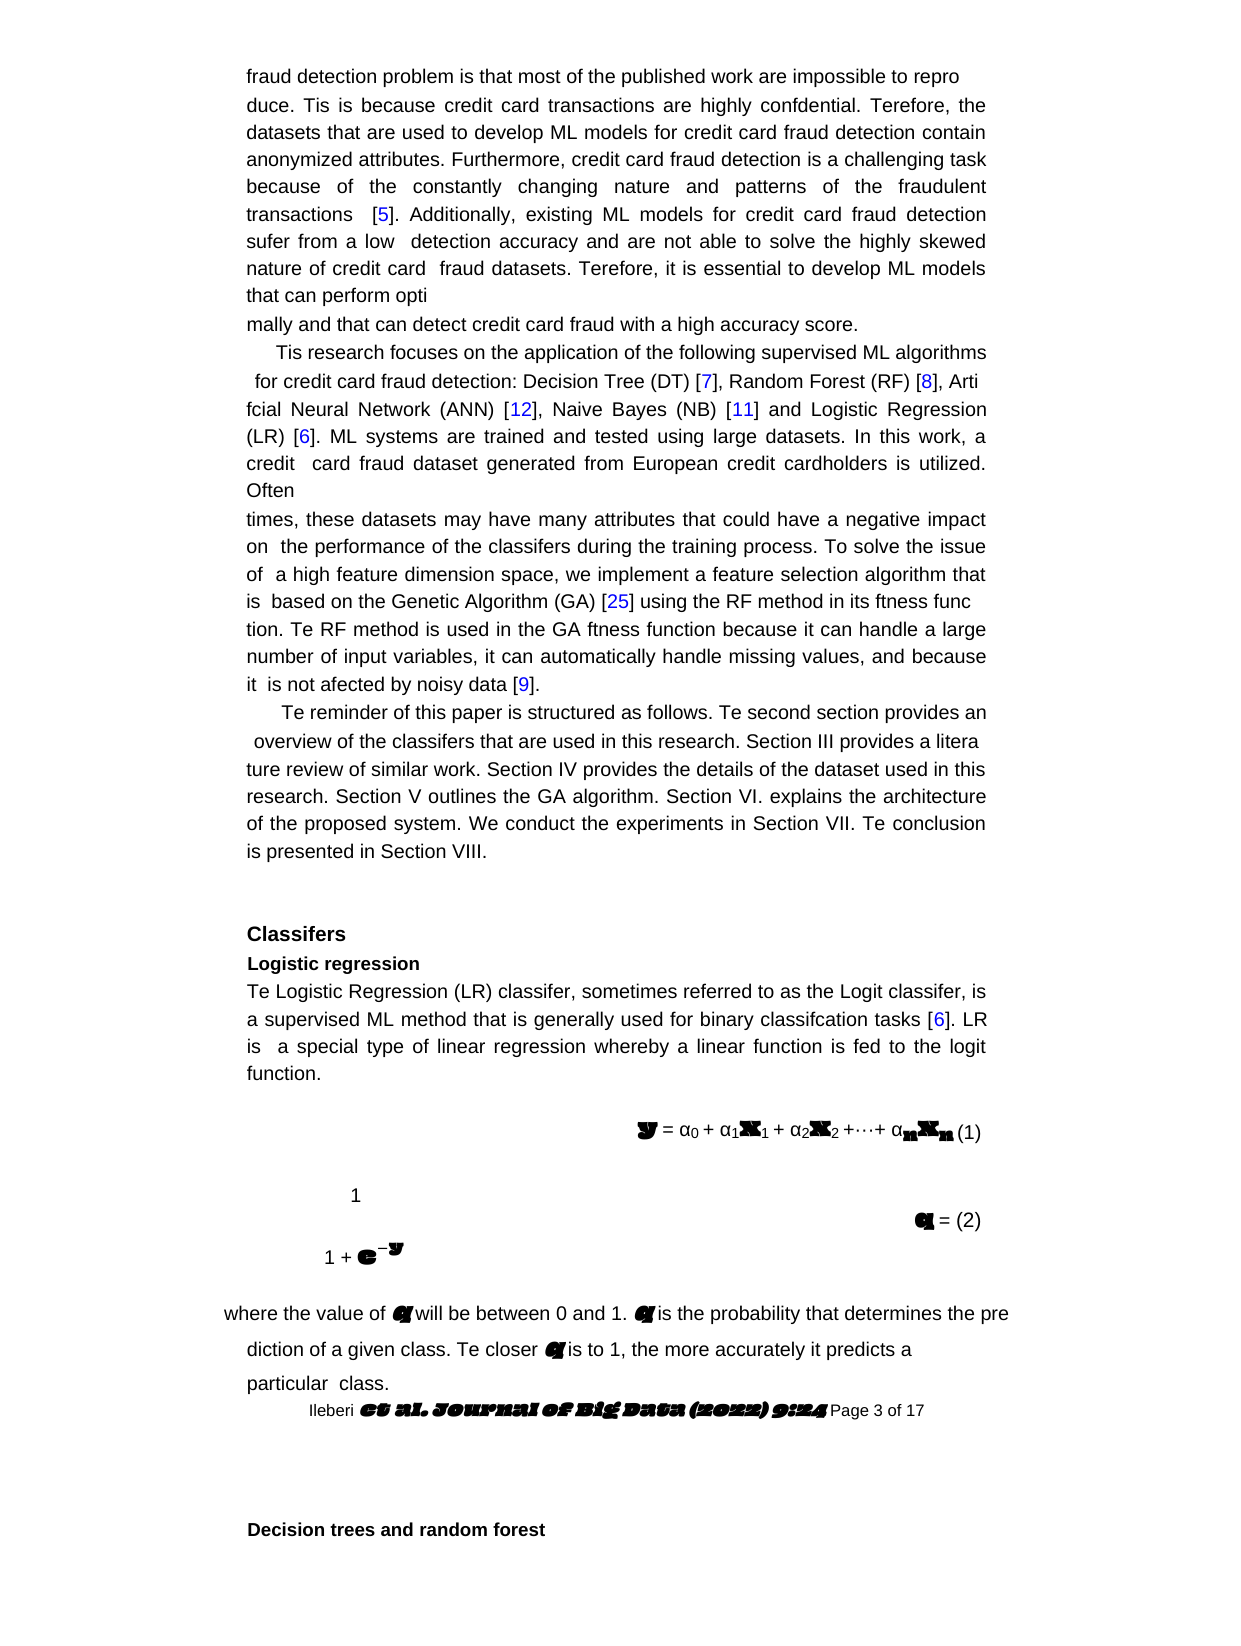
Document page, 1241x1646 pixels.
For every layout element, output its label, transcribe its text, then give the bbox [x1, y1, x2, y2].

text ture review of similar work. Section IV provides the details of the dataset used in this research. Section V outlines the GA algorithm. Section VI. explains the architecture of the proposed system. We conduct the experiments in Section VII. Te conclusion is presented in Section VIII. [246, 758, 987, 862]
text for credit card fraud detection: Decision Tree (DT) [7], Random Forest (RF) [8], Arti [119, 369, 1114, 392]
text where the value of q will be between 0 and 1. q is the probability that determines the pre [119, 1299, 1114, 1330]
text Logistic regression [247, 953, 1114, 974]
text Tis research focuses on the application of the following supervised ML algorithms [119, 341, 987, 364]
text fcial Neural Network (ANN) [12], Naive Bayes (NB) [11] and Logistic Regression (LR) [6]. ML systems are trained and tested using large datasets. In this work, a credit card fraud dataset generated from European credit cardholders is utilized. Often [246, 398, 987, 502]
text Te reminder of this paper is structured as follows. Te second section provides an [119, 701, 987, 724]
text 1 + e−y [324, 1237, 1114, 1277]
text overview of the classifers that are used in this research. Section III provides a litera [119, 729, 1114, 752]
text Decision trees and random forest [247, 1519, 1114, 1540]
text Classifers [247, 922, 1114, 946]
text times, these datasets may have many attributes that could have a negative impact on the performance of the classifers during the training process. To solve the issue of a high feature dimension space, we implement a feature selection algorithm that is based on the Genetic Algorithm (GA) [25] using the RF method in its ftness func [246, 508, 987, 612]
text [246, 65, 987, 88]
text q = (2) [119, 1206, 981, 1237]
text mally and that can detect credit card fraud with a high accuracy score. [246, 313, 1114, 336]
text tion. Te RF method is used in the GA ftness function because it can handle a large number of input variables, it can automatically handle missing values, and because it is not afected by noisy data [9]. [246, 618, 987, 695]
text Te Logistic Regression (LR) classifer, sometimes referred to as the Logit classifer, is a supervised ML method that is generally used for binary classifcation tasks [6]. LR is a special type of linear regression whereby a linear function is fed to the logit function. [247, 980, 987, 1084]
text duce. Tis is because credit card transactions are highly confdential. Terefore, the datasets that are used to develop ML models for credit card fraud detection contain anonymized attributes. Furthermore, credit card fraud detection is a challenging task because of the constantly changing nature and patterns of the fraudulent transactions [5]. Additionally, existing ML models for credit card fraud detection sufer from a low detection accuracy and are not able to solve the highly skewed nature of credit card fraud datasets. Terefore, it is essential to develop ML models that can perform opti [246, 94, 987, 307]
text y = α0 + α1X1 + α2X2 +···+ αnXn (1) [119, 1104, 981, 1149]
text diction of a given class. Te closer q is to 1, the more accurately it predicts a particular class. [247, 1336, 987, 1394]
text Ileberi et al. Journal of Big Data (2022) 9:24 Page 3 of 17 [119, 1398, 1114, 1425]
text 1 [350, 1183, 1114, 1206]
